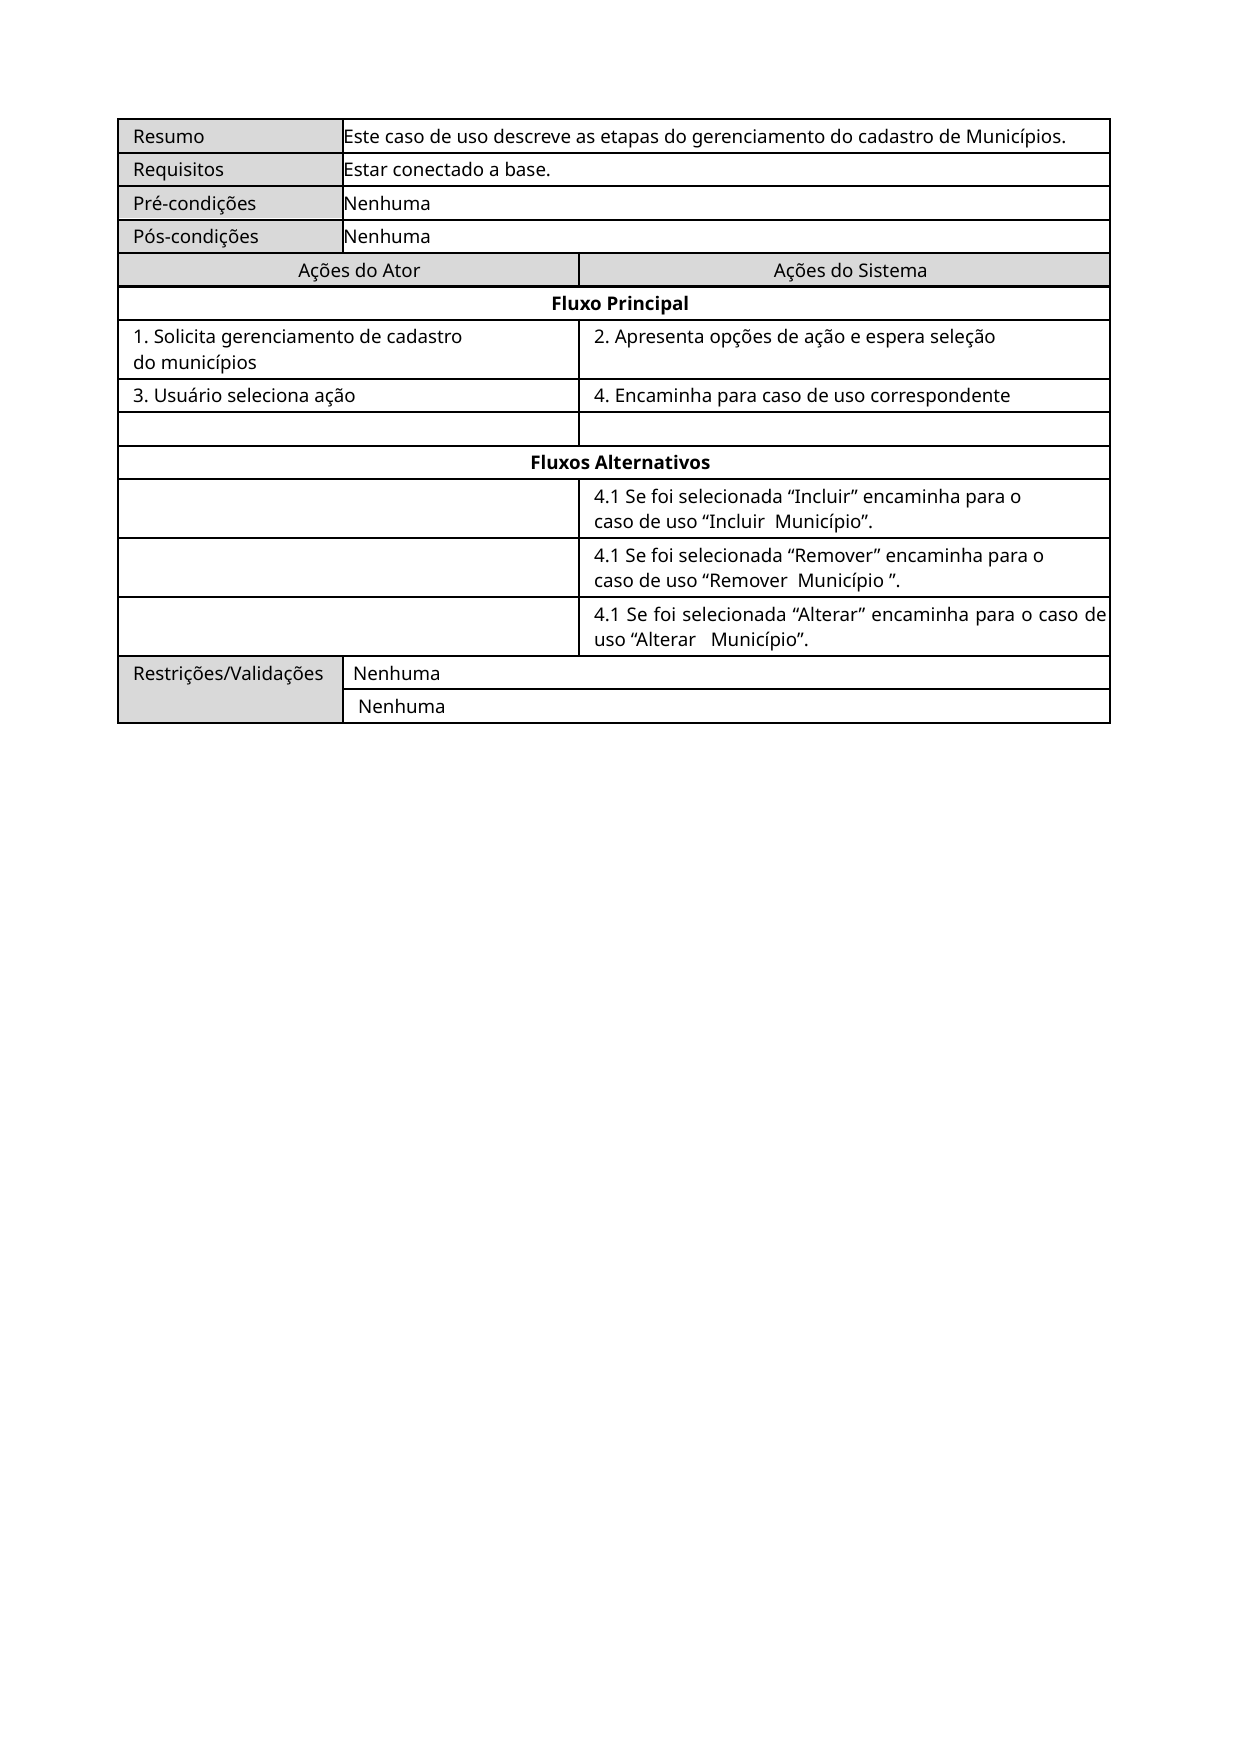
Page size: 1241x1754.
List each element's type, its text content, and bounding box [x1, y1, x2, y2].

table_cell Nenhuma [344, 221, 1109, 252]
table_cell 4.1 Se foi selecionada “Alterar” encaminha para o caso de uso “Alterar Município”. [580, 598, 1109, 655]
table_cell Este caso de uso descreve as etapas do gerenciamento do cadastro de Municípios. [344, 120, 1109, 152]
table_cell Nenhuma [344, 187, 1109, 218]
table_cell Nenhuma [344, 690, 1109, 722]
table_cell 3. Usuário seleciona ação [119, 380, 578, 411]
table_cell [119, 413, 578, 444]
table_cell [119, 480, 578, 537]
table_cell Nenhuma [344, 657, 1109, 688]
table_cell Requisitos [119, 154, 342, 185]
table_cell Resumo [119, 120, 342, 152]
table_cell Fluxo Principal [119, 288, 1109, 319]
table_cell 4.1 Se foi selecionada “Incluir” encaminha para o caso de uso “Incluir Município”. [580, 480, 1109, 537]
table_cell [119, 539, 578, 596]
table_cell Fluxos Alternativos [119, 447, 1109, 478]
table_cell 2. Apresenta opções de ação e espera seleção [580, 321, 1109, 378]
table_cell Pós-condições [119, 221, 342, 252]
table_cell 4.1 Se foi selecionada “Remover” encaminha para o caso de uso “Remover Município ”. [580, 539, 1109, 596]
table_cell 4. Encaminha para caso de uso correspondente [580, 380, 1109, 411]
table_cell Ações do Ator [119, 254, 578, 285]
table_cell 1. Solicita gerenciamento de cadastro do municípios [119, 321, 578, 378]
table_cell Restrições/Validações [119, 657, 342, 722]
table_cell Estar conectado a base. [344, 154, 1109, 185]
table_cell [580, 413, 1109, 444]
table_cell Pré-condições [119, 187, 342, 218]
table_cell [119, 598, 578, 655]
table_cell Ações do Sistema [580, 254, 1109, 285]
